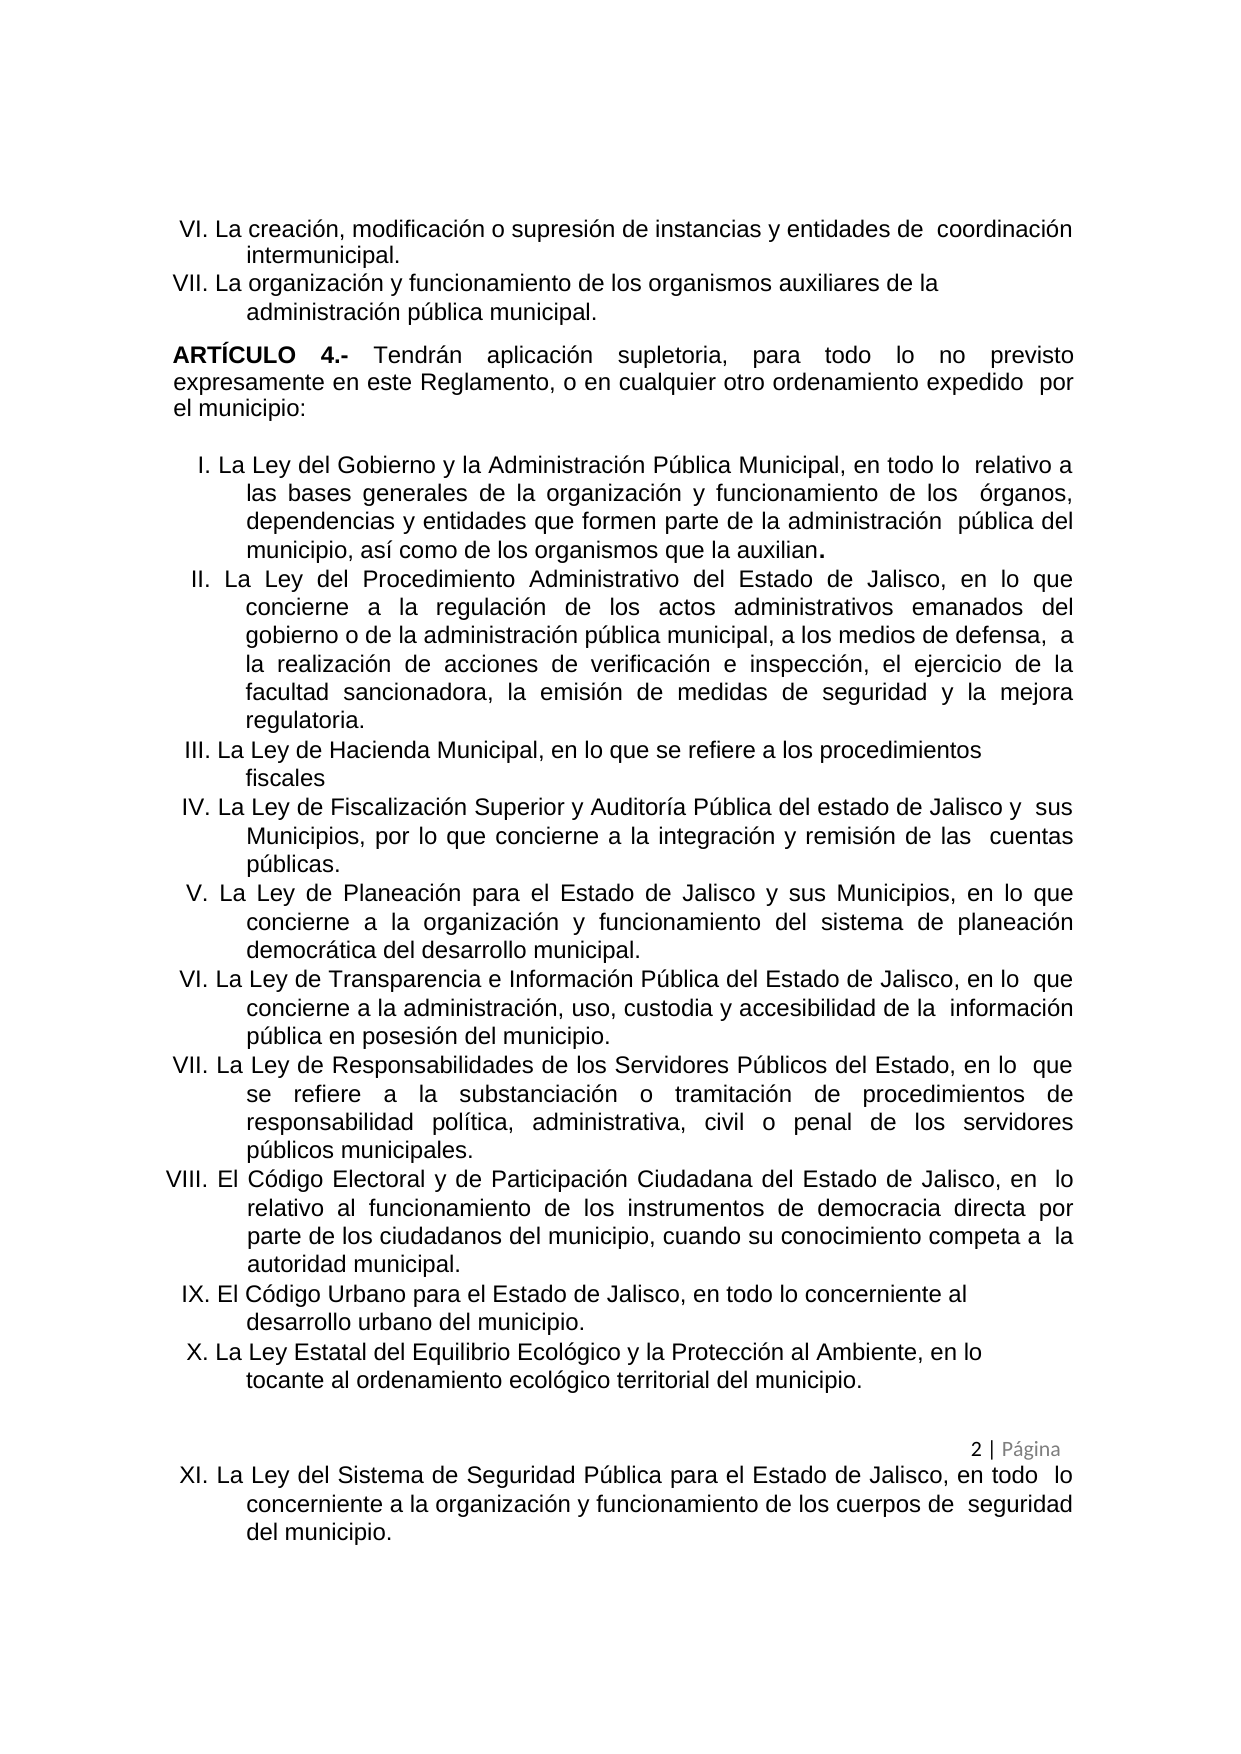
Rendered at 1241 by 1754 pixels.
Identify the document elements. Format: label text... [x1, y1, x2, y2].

text II. La Ley del Procedimiento Administrativo del Estado de Jalisco, en lo que concierne a la regulación de los actos administrativos emanados del gobierno o de la administración pública municipal, a los medios de defensa, a la realización de acciones de verificación e inspección, el ejercicio de la facultad sancionadora, la emisión de medidas de seguridad y la mejora regulatoria. [191, 565, 1075, 734]
text IX. El Código Urbano para el Estado de Jalisco, en todo lo concerniente al desarrollo urbano del municipio. [181, 1280, 1075, 1336]
text IV. La Ley de Fiscalización Superior y Auditoría Pública del estado de Jalisco y sus Municipios, por lo que concierne a la integración y remisión de las cuentas públicas. [181, 793, 1075, 878]
text VII. La Ley de Responsabilidades de los Servidores Públicos del Estado, en lo que se refiere a la substanciación o tramitación de procedimientos de responsabilidad política, administrativa, civil o penal de los servidores públicos municipales. [172, 1051, 1075, 1164]
text 2 | Página [147, 1435, 1061, 1461]
text VI. La Ley de Transparencia e Información Pública del Estado de Jalisco, en lo que concierne a la administración, uso, custodia y accesibilidad de la información pública en posesión del municipio. [179, 965, 1075, 1049]
text XI. La Ley del Sistema de Seguridad Pública para el Estado de Jalisco, en todo lo concerniente a la organización y funcionamiento de los cuerpos de seguridad del municipio. [179, 1461, 1075, 1546]
text VI. La creación, modificación o supresión de instancias y entidades de coordinación intermunicipal. [179, 216, 1075, 268]
text III. La Ley de Hacienda Municipal, en lo que se refiere a los procedimientos fiscales [184, 736, 1075, 791]
text VIII. El Código Electoral y de Participación Ciudadana del Estado de Jalisco, en lo relativo al funcionamiento de los instrumentos de democracia directa por parte de los ciudadanos del municipio, cuando su conocimiento competa a la autoridad municipal. [166, 1165, 1075, 1278]
text I. La Ley del Gobierno y la Administración Pública Municipal, en todo lo relativo a las bases generales de la organización y funcionamiento de los órganos, dependencias y entidades que formen parte de la administración pública del municipio, así como de los organismos que la auxilian. [197, 451, 1075, 563]
text VII. La organización y funcionamiento de los organismos auxiliares de la administración pública municipal. [172, 269, 1075, 325]
text V. La Ley de Planeación para el Estado de Jalisco y sus Municipios, en lo que concierne a la organización y funcionamiento del sistema de planeación democrática del desarrollo municipal. [186, 879, 1075, 963]
text ARTÍCULO 4.- Tendrán aplicación supletoria, para todo lo no previsto expresamente en este Reglamento, o en cualquier otro ordenamiento expedido por el municipio: [172, 343, 1075, 422]
text X. La Ley Estatal del Equilibrio Ecológico y la Protección al Ambiente, en lo tocante al ordenamiento ecológico territorial del municipio. [186, 1337, 1075, 1393]
